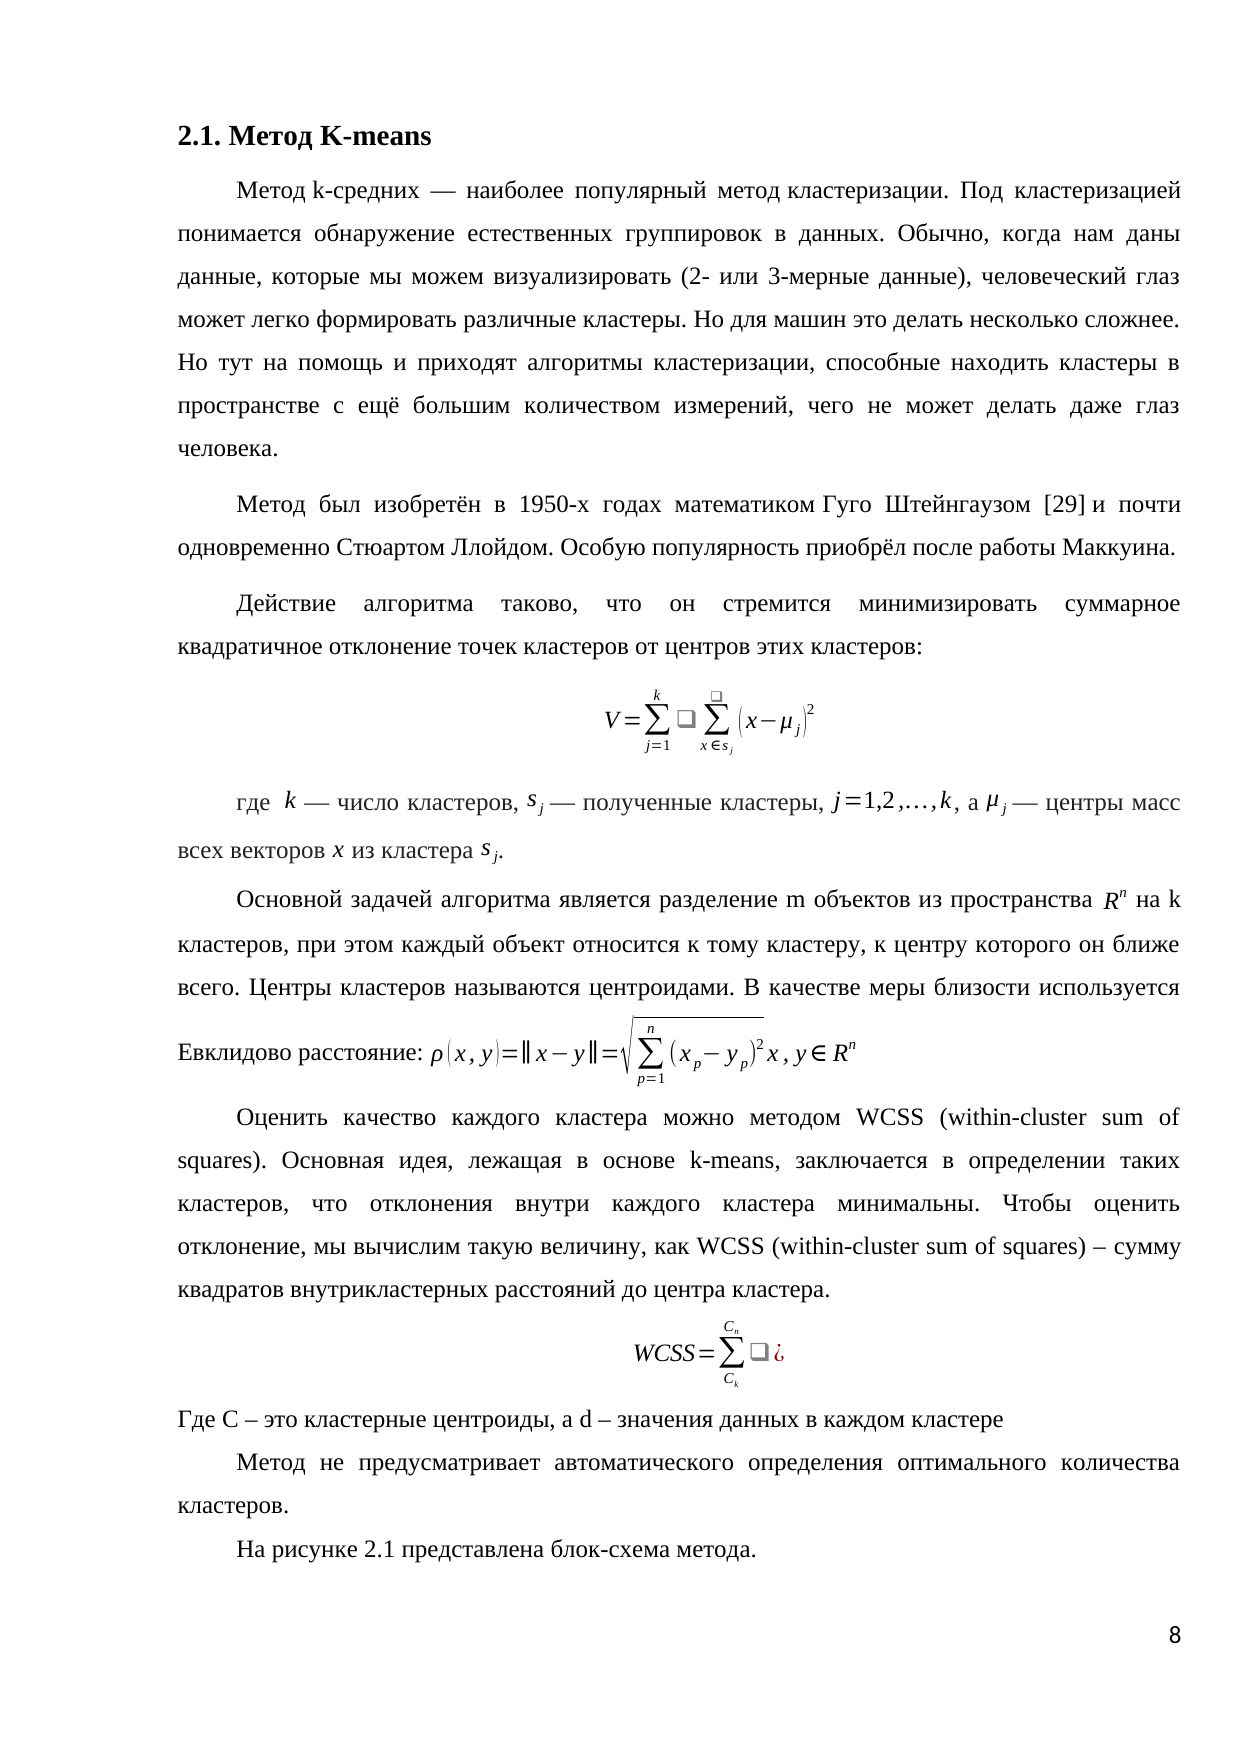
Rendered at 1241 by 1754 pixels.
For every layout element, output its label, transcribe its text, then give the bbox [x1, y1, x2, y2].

text На рисунке 2.1 представлена блок-схема метода. [177, 1534, 1181, 1562]
text Метод был изобретён в 1950-х годах математиком Гуго Штейнгаузом [29] и почти одновременно Стюартом Ллойдом. Особую популярность приобрёл после работы Маккуина. [177, 489, 1181, 561]
text Действие алгоритма таково, что он стремится минимизировать суммарное квадратичное отклонение точек кластеров от центров этих кластеров: [177, 588, 1181, 660]
text где � — число кластеров, �� — полученные кластеры, �=1,2,…,�, а �� — центры масс всех векторов � из кластера ��. [177, 784, 1181, 866]
text Основной задачей алгоритма является разделение m объектов из пространства на k кластеров, при этом каждый объект относится к тому кластеру, к центру которого он ближе всего. Центры кластеров называются центроидами. В качестве меры близости используется Евклидово расстояние: [177, 883, 1181, 1087]
text Где С – это кластерные центроиды, а d – значения данных в каждом кластере [177, 1404, 1181, 1433]
text Метод k-средних — наиболее популярный метод кластеризации. Под кластеризацией понимается обнаружение естественных группировок в данных. Обычно, когда нам даны данные, которые мы можем визуализировать (2- или 3-мерные данные), человеческий глаз может легко формировать различные кластеры. Но для машин это делать несколько сложнее. Но тут на помощь и приходят алгоритмы кластеризации, способные находить кластеры в пространстве с ещё большим количеством измерений, чего не может делать даже глаз человека. [177, 175, 1181, 462]
text Метод не предусматривает автоматического определения оптимального количества кластеров. [177, 1447, 1181, 1519]
text Оценить качество каждого кластера можно методом WCSS (within-cluster sum of squares). Основная идея, лежащая в основе k-means, заключается в определении таких кластеров, что отклонения внутри каждого кластера минимальны. Чтобы оценить отклонение, мы вычислим такую величину, как WCSS (within-cluster sum of squares) – cумму квадратов внутрикластерных расстояний до центра кластера. [177, 1102, 1181, 1303]
subtitle 2.1. Метод K-means [177, 118, 1181, 152]
